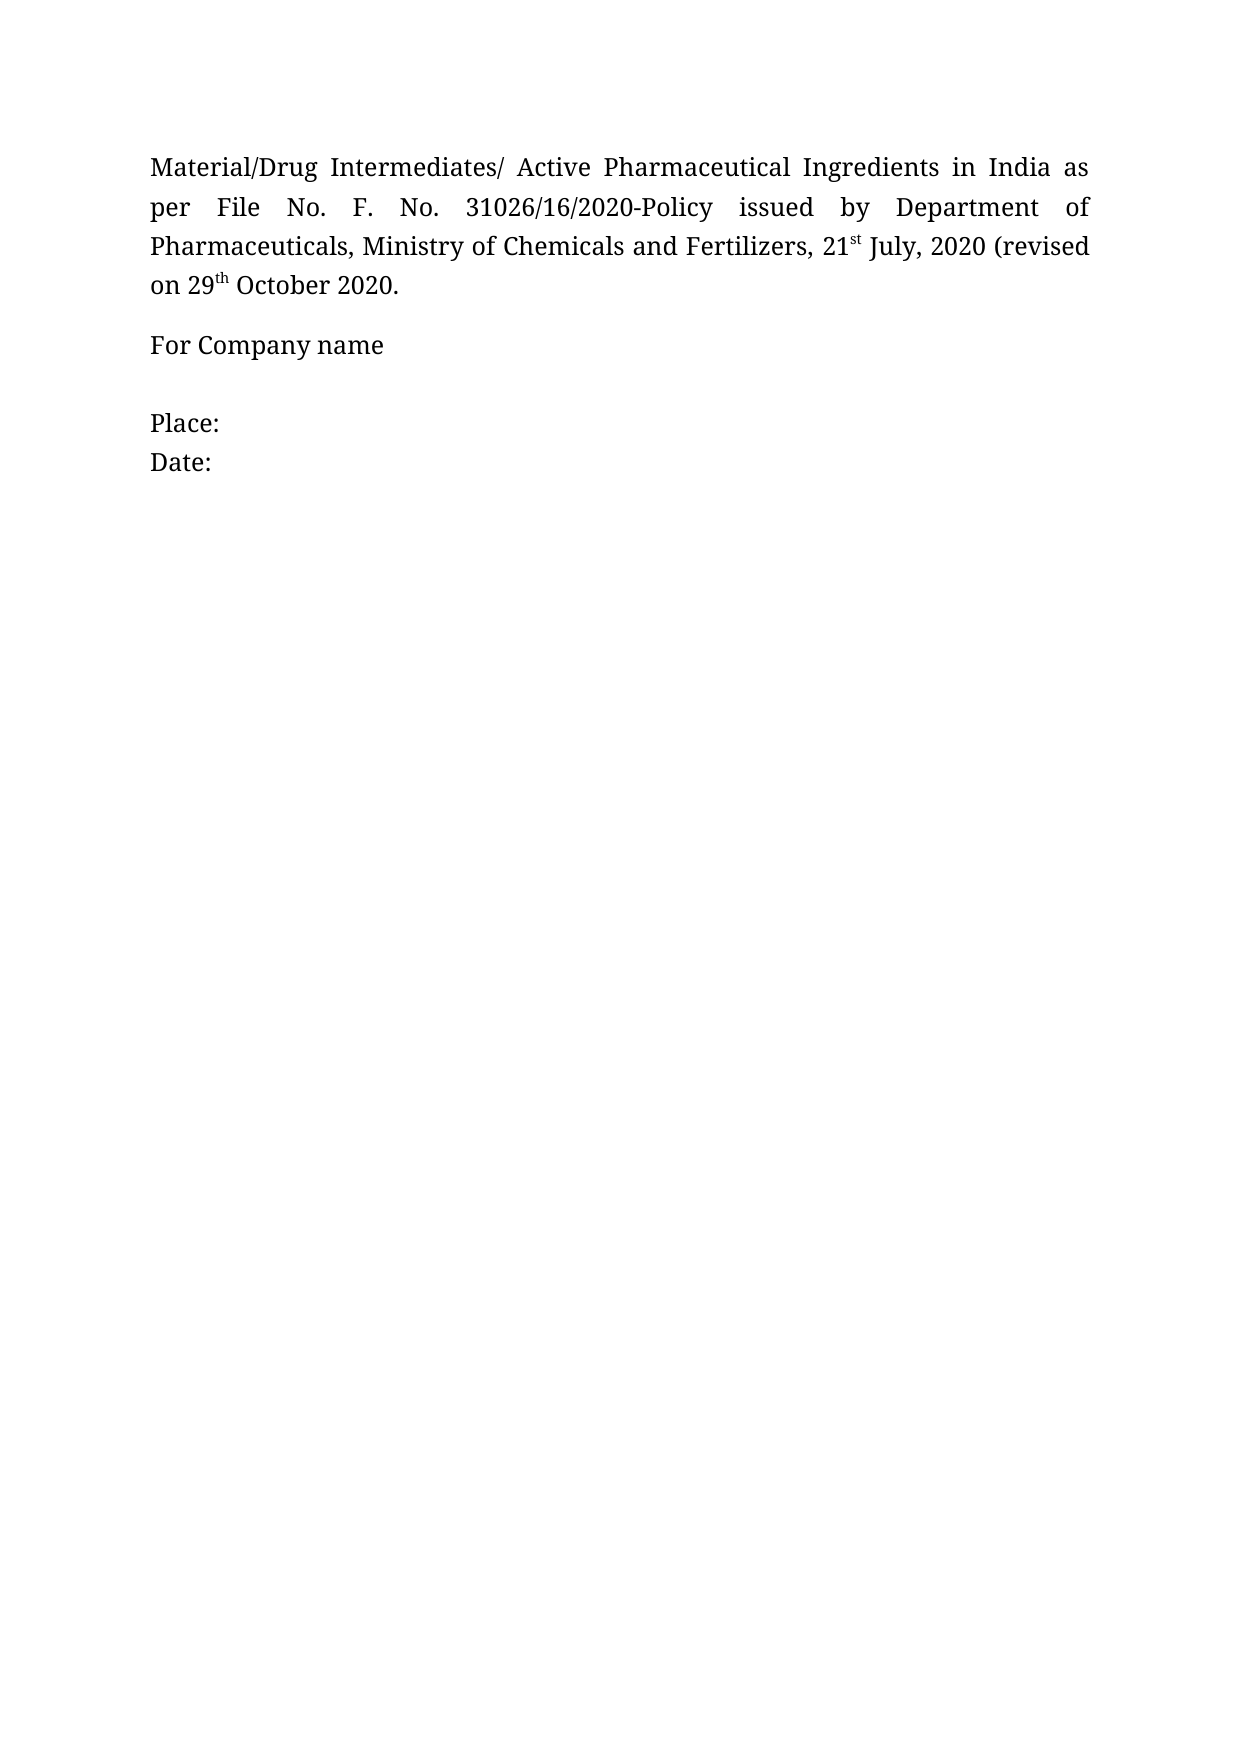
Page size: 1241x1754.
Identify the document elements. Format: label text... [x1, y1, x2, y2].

text For Company name [150, 327, 1090, 362]
text Date: [150, 445, 1090, 479]
text Place: [150, 406, 1090, 440]
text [150, 150, 1090, 302]
